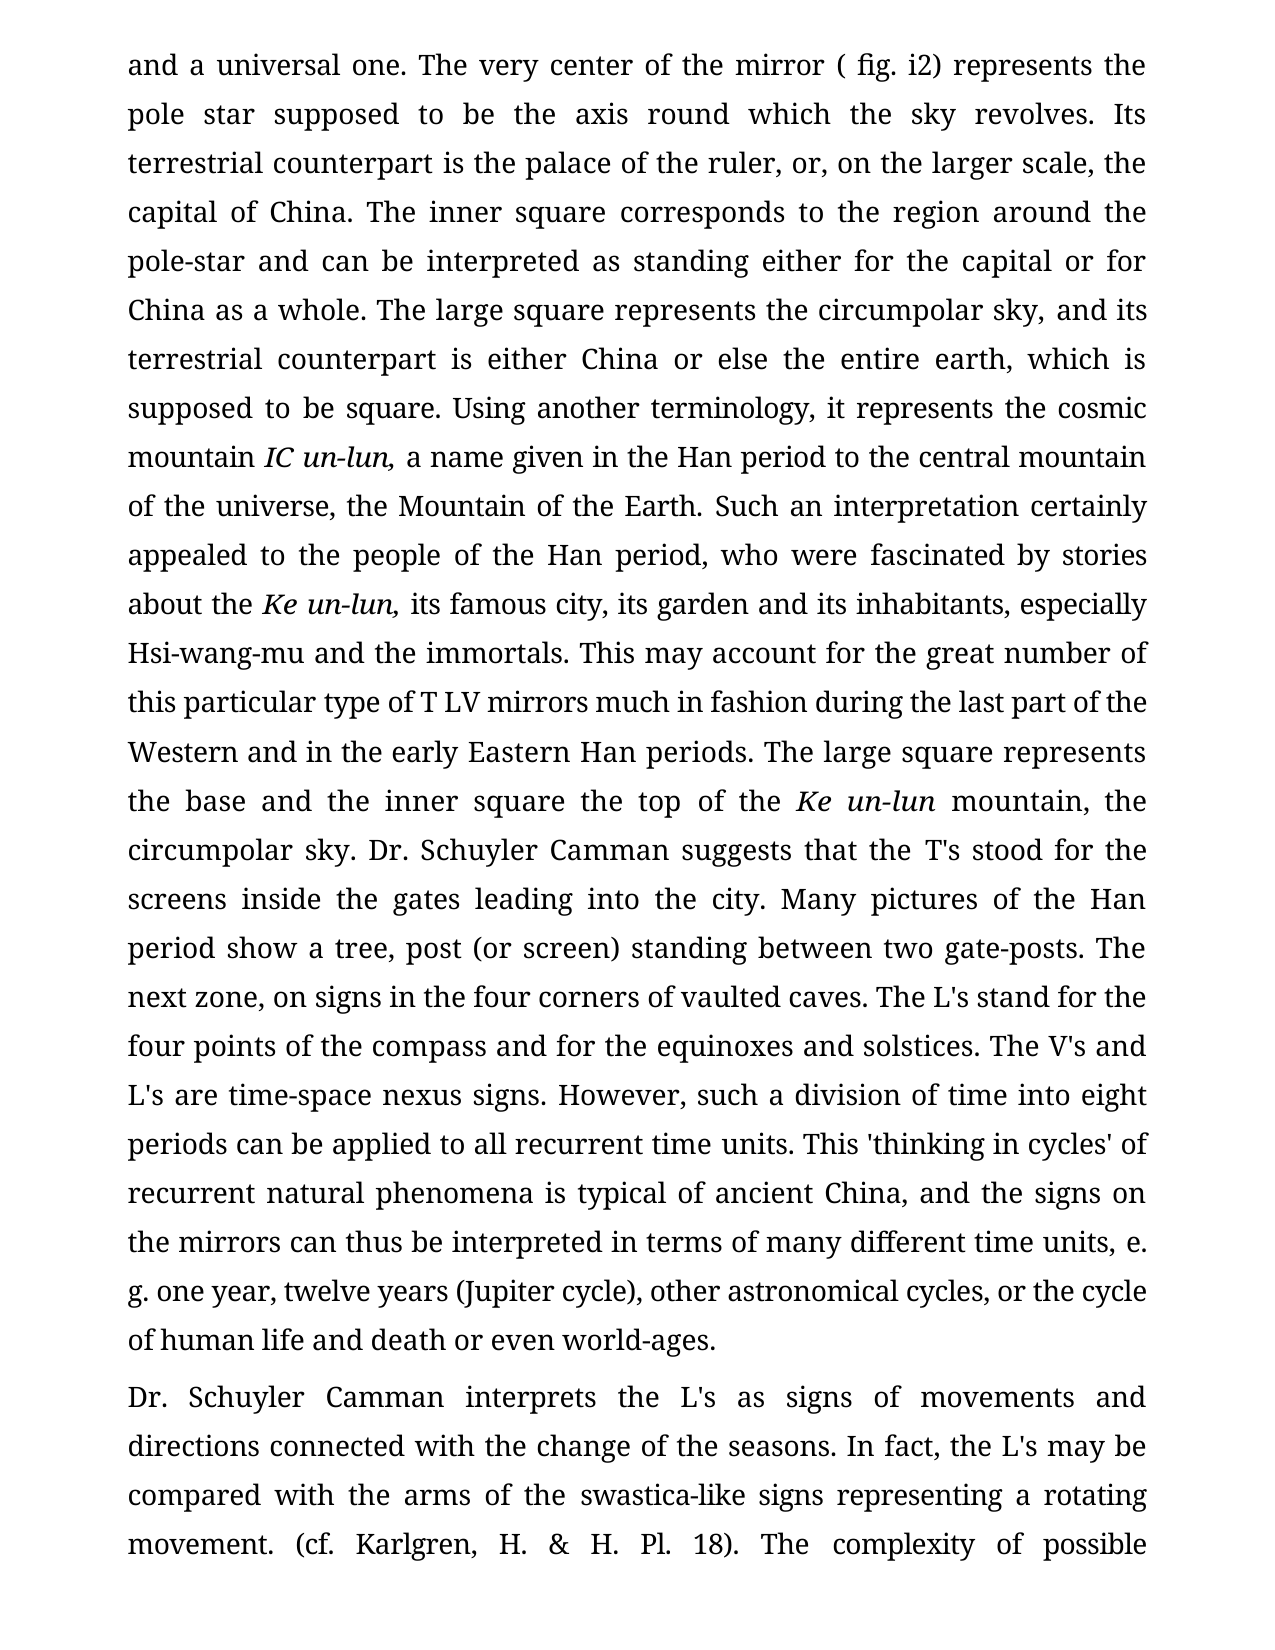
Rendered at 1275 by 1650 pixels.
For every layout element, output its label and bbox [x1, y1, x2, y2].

text [127, 1377, 1147, 1563]
text [127, 45, 1147, 1359]
